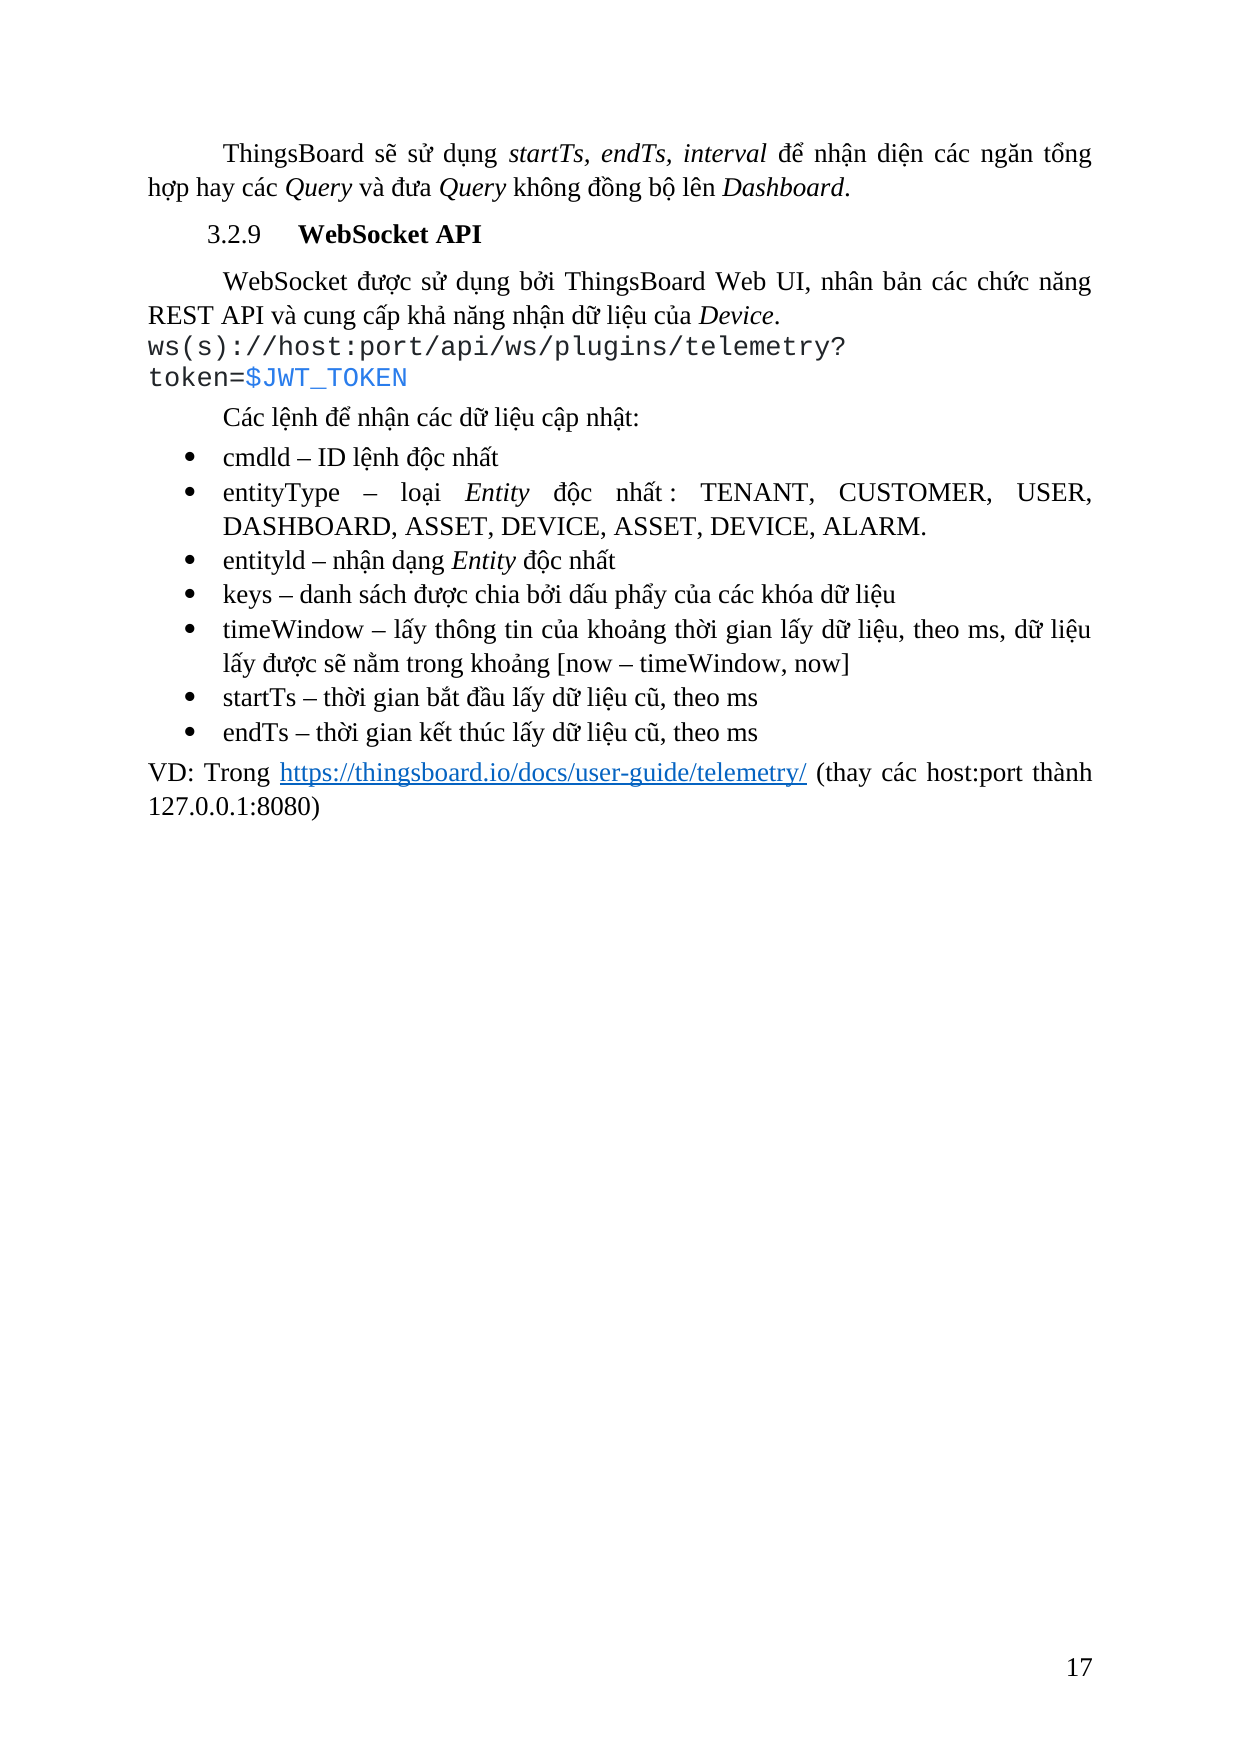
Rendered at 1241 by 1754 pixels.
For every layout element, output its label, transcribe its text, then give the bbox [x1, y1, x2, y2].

list entityld – nhận dạng Entity độc nhất [185, 544, 1092, 575]
list entityType – loại Entity độc nhất : TENANT, CUSTOMER, USER, DASHBOARD, ASSET, DEVICE, ASSET, DEVICE, ALARM. [185, 476, 1092, 541]
text ThingsBoard sẽ sử dụng startTs, endTs, interval để nhận diện các ngăn tổng hợp hay các Query và đưa Query không đồng bộ lên Dashboard. [148, 137, 1092, 203]
text VD: Trong https://thingsboard.io/docs/user-guide/telemetry/ (thay các host:port thành 127.0.0.1:8080) [148, 756, 1092, 822]
list timeWindow – lấy thông tin của khoảng thời gian lấy dữ liệu, theo ms, dữ liệu lấy được sẽ nằm trong khoảng [now – timeWindow, now] [185, 613, 1092, 678]
list cmdld – ID lệnh độc nhất [185, 441, 1092, 472]
text ws(s)://host:port/api/ws/plugins/telemetry?token=$JWT_TOKEN [148, 333, 1092, 394]
list keys – danh sách được chia bởi dấu phẩy của các khóa dữ liệu [185, 578, 1092, 610]
text Các lệnh để nhận các dữ liệu cập nhật: [148, 401, 1092, 432]
text WebSocket được sử dụng bởi ThingsBoard Web UI, nhân bản các chức năng REST API và cung cấp khả năng nhận dữ liệu của Device. [148, 265, 1092, 330]
list startTs – thời gian bắt đầu lấy dữ liệu cũ, theo ms [185, 681, 1092, 712]
list endTs – thời gian kết thúc lấy dữ liệu cũ, theo ms [185, 716, 1092, 747]
subtitle WebSocket API [207, 218, 1092, 249]
